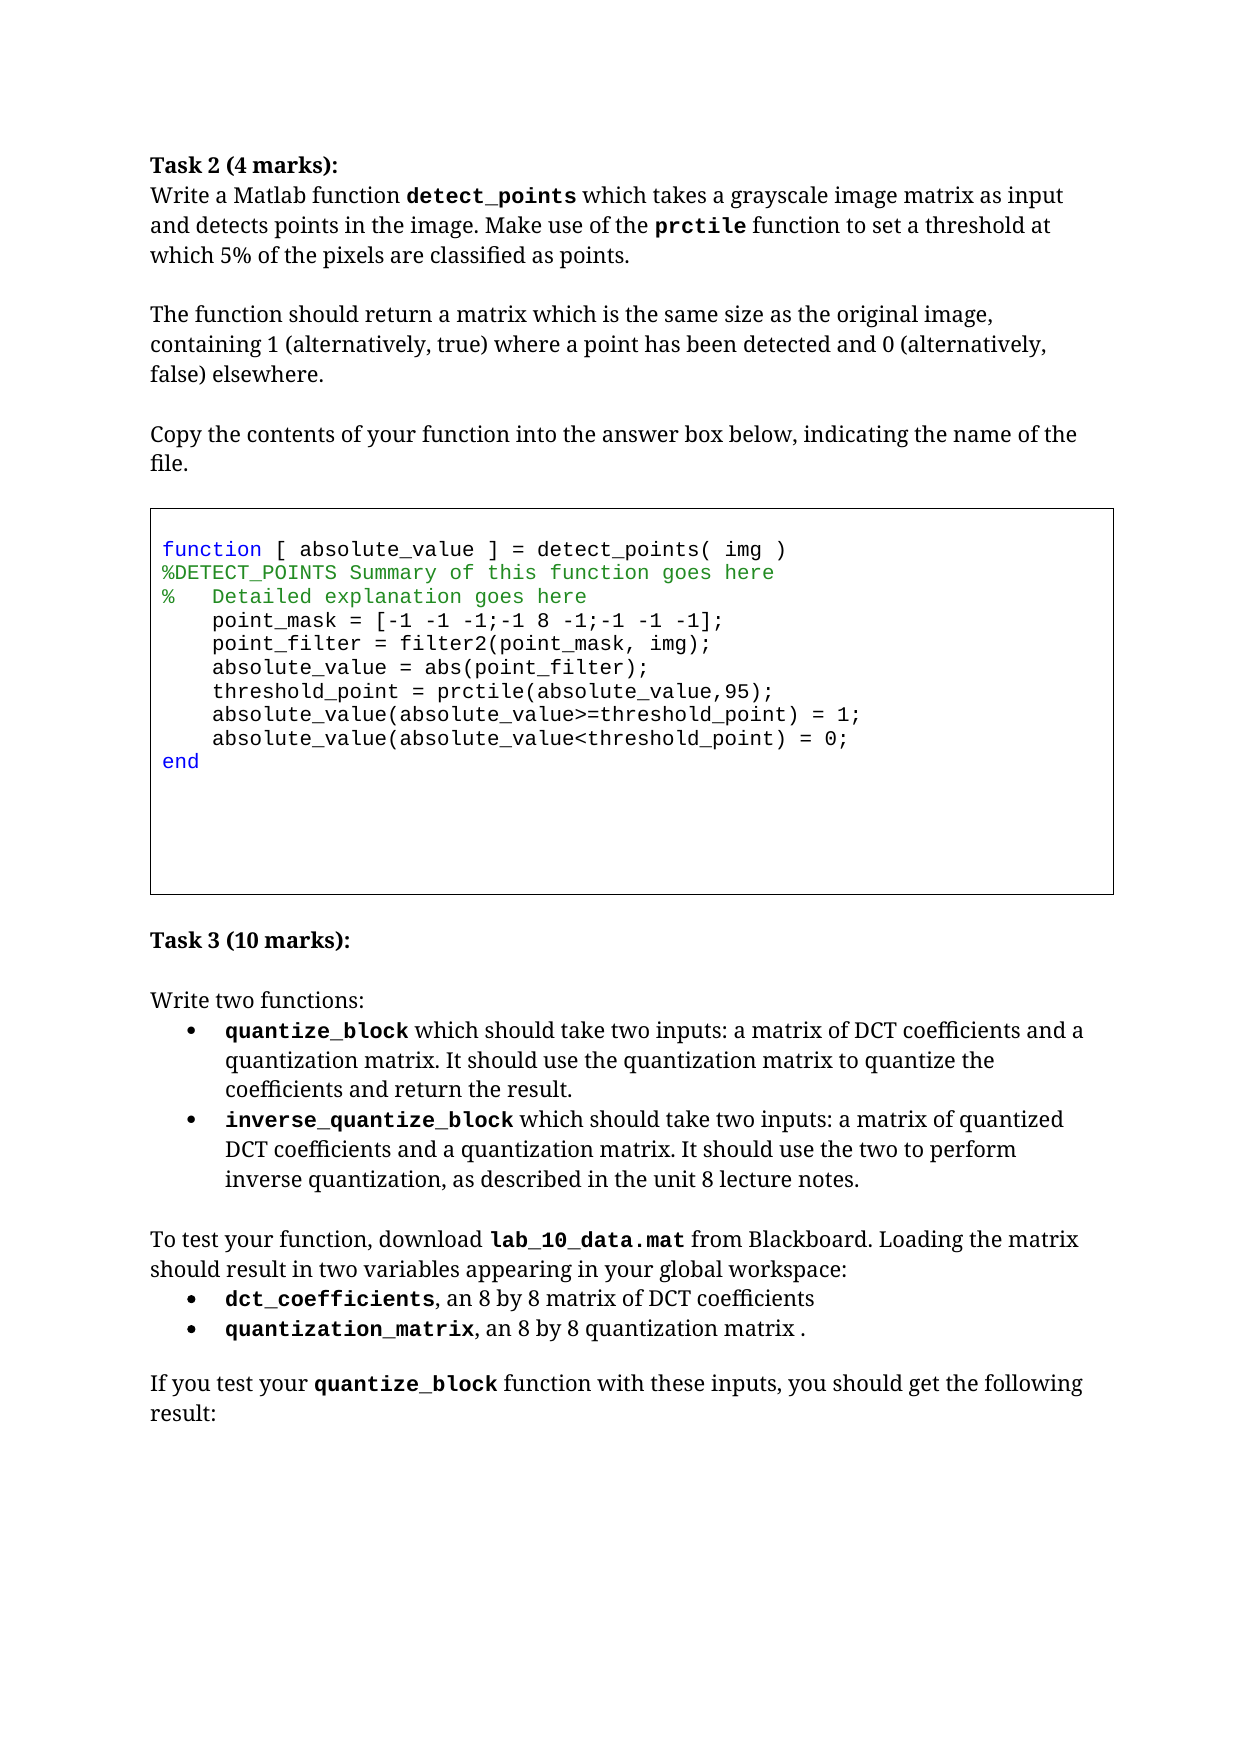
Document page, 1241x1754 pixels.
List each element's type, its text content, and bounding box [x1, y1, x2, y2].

list dct_coefficients, an 8 by 8 matrix of DCT coefficients [187, 1283, 1090, 1313]
text To test your function, download lab_10_data.mat from Blackboard. Loading the matrix should result in two variables appearing in your global workspace: [150, 1223, 1090, 1283]
text Copy the contents of your function into the answer box below, indicating the name of the file. [150, 418, 1090, 478]
list quantize_block which should take two inputs: a matrix of DCT coefficients and a quantization matrix. It should use the quantization matrix to quantize the coefficients and return the result. [187, 1014, 1090, 1104]
list quantization_matrix, an 8 by 8 quantization matrix . [187, 1313, 1090, 1343]
list inverse_quantize_block which should take two inputs: a matrix of quantized DCT coefficients and a quantization matrix. It should use the two to perform inverse quantization, as described in the unit 8 lecture notes. [187, 1104, 1090, 1194]
text Task 2 (4 marks): [150, 150, 1090, 180]
text The function should return a matrix which is the same size as the original image, containing 1 (alternatively, true) where a point has been detected and 0 (alternatively, false) elsewhere. [150, 299, 1090, 389]
text If you test your quantize_block function with these inputs, you should get the following result: [150, 1368, 1090, 1428]
table_header function [ absolute_value ] = detect_points( img ) %DETECT_POINTS Summary of this function goes here % Detailed explanation goes here point_mask = [-1 -1 -1;-1 8 -1;-1 -1 -1]; point_filter = filter2(point_mask, img); absolute_value = abs(point_filter); threshold_point = prctile(absolute_value,95); absolute_value(absolute_value>=threshold_point) = 1; absolute_value(absolute_value<threshold_point) = 0; end [151, 509, 1113, 894]
text Task 3 (10 marks): [150, 925, 1090, 955]
text Write two functions: [150, 985, 1090, 1014]
text Write a Matlab function detect_points which takes a grayscale image matrix as input and detects points in the image. Make use of the prctile function to set a threshold at which 5% of the pixels are classified as points. [150, 180, 1090, 269]
